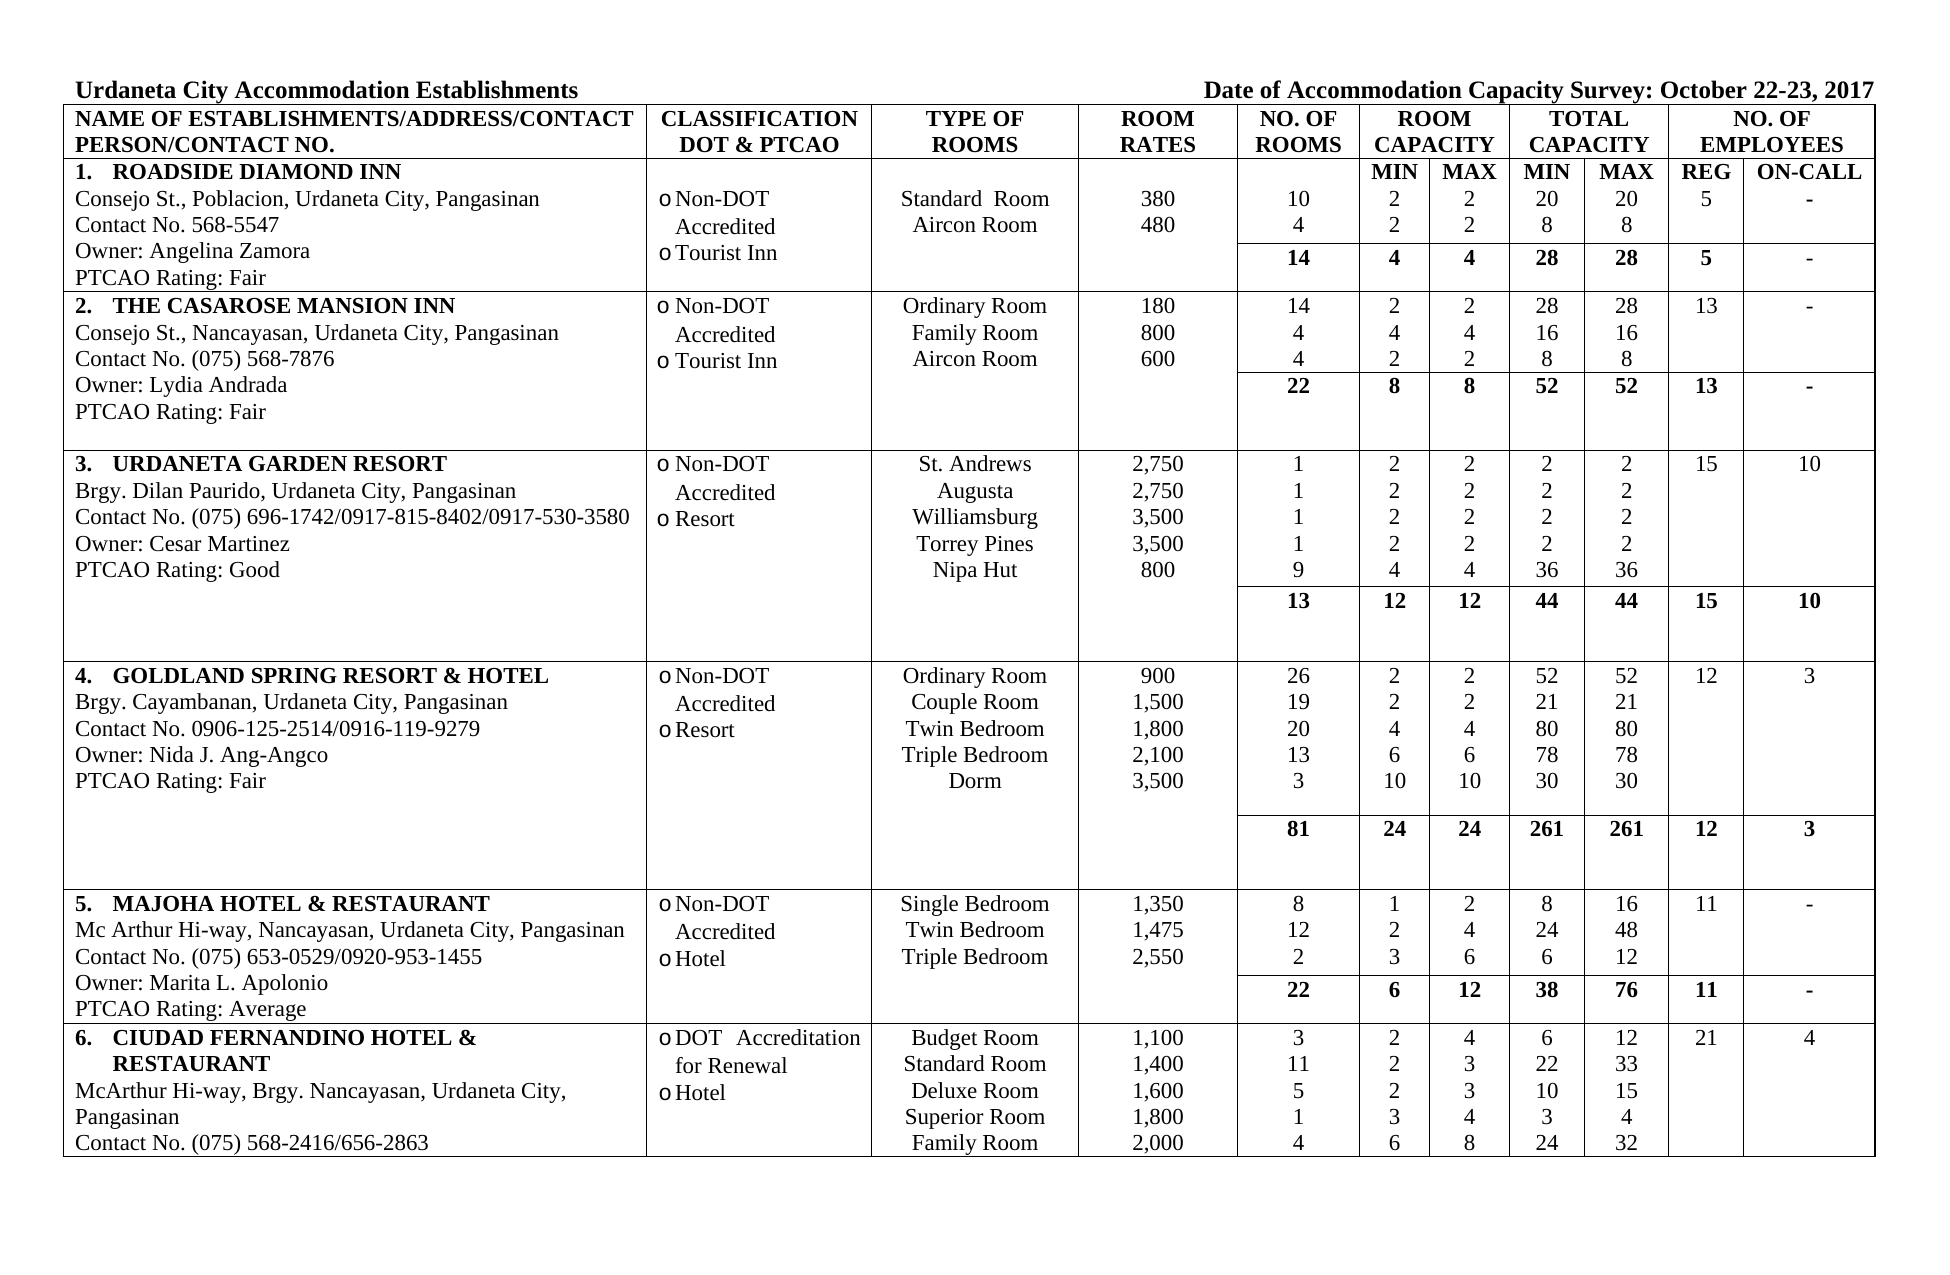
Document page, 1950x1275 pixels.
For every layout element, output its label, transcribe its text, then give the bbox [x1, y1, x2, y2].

table_cell 52 [1510, 373, 1584, 449]
table_header TOTAL CAPACITY [1510, 105, 1668, 157]
table_cell MAX 2 2 [1430, 159, 1509, 243]
table_cell 44 [1510, 587, 1584, 661]
table_cell 12 [1430, 587, 1509, 661]
table_cell 22 [1238, 976, 1359, 1023]
table_cell Ordinary Room Family Room Aircon Room [872, 292, 1078, 449]
table_header CLASSIFICATIONDOT & PTCAO [647, 105, 871, 157]
table_cell 11 [1669, 976, 1743, 1023]
table_cell 1,350 1,475 2,550 [1079, 890, 1237, 1023]
table_cell - [1744, 244, 1874, 291]
table_cell 52 21 80 78 30 [1585, 662, 1668, 814]
table_cell Non-DOT Accredited Tourist Inn [647, 292, 871, 449]
table_cell 81 [1238, 816, 1359, 889]
table_cell 10 [1744, 451, 1874, 586]
table_cell 2 4 2 [1430, 292, 1509, 372]
table_cell 21 [1669, 1024, 1743, 1156]
table_cell 2 2 4 6 10 [1360, 662, 1429, 814]
table_cell 12 [1430, 976, 1509, 1023]
table_cell 14 4 4 [1238, 292, 1359, 372]
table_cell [1079, 1024, 1237, 1156]
table_header ROOM CAPACITY [1360, 105, 1509, 157]
table_cell 2,750 2,750 3,500 3,500 800 [1079, 451, 1237, 661]
table_cell 22 [1238, 373, 1359, 449]
text Urdaneta City Accommodation Establishments Date of Accommodation Capacity Survey: October 22-23, 2017 [75, 75, 1875, 104]
table_cell 13 [1669, 292, 1743, 372]
table_cell 10 [1744, 587, 1874, 661]
table_cell 13 [1238, 587, 1359, 661]
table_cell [647, 1024, 871, 1156]
table_cell REG 5 [1669, 159, 1743, 243]
table_cell 12 33 15 4 32 [1585, 1024, 1668, 1156]
table_cell 6 [1360, 976, 1429, 1023]
table_cell 4 [1430, 244, 1509, 291]
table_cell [64, 1024, 646, 1156]
table_cell St. Andrews Augusta Williamsburg Torrey Pines Nipa Hut [872, 451, 1078, 661]
table_header ROOM RATES [1079, 105, 1237, 157]
table_header TYPE OF ROOMS [872, 105, 1078, 157]
table_cell 44 [1585, 587, 1668, 661]
table_cell MIN 2 2 [1360, 159, 1429, 243]
table_cell 3 [1744, 816, 1874, 889]
table_cell 38 [1510, 976, 1584, 1023]
table_cell Non-DOT Accredited Hotel [647, 890, 871, 1023]
table_cell MIN 20 8 [1510, 159, 1584, 243]
table_cell 52 21 80 78 30 [1510, 662, 1584, 814]
table_cell 180 800 600 [1079, 292, 1237, 449]
table_cell Standard Room Aircon Room [872, 159, 1078, 291]
table_cell 14 [1238, 244, 1359, 291]
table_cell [872, 1024, 1078, 1156]
table_cell MAJOHA HOTEL & RESTAURANT Mc Arthur Hi-way, Nancayasan, Urdaneta City, Pangasinan Contact No. (075) 653-0529/0920-953-1455 Owner: Marita L. Apolonio PTCAO Rating: Average [64, 890, 646, 1023]
table_cell Ordinary Room Couple Room Twin Bedroom Triple Bedroom Dorm [872, 662, 1078, 889]
table_cell 10 4 [1238, 159, 1359, 243]
table_header NO. OF ROOMS [1238, 105, 1359, 157]
table_cell 28 [1510, 244, 1584, 291]
table_cell 12 [1360, 587, 1429, 661]
table_cell Single Bedroom Twin Bedroom Triple Bedroom [872, 890, 1078, 1023]
table_cell 28 16 8 [1510, 292, 1584, 372]
table_cell 15 [1669, 587, 1743, 661]
table_cell 24 [1360, 816, 1429, 889]
table_cell 4 [1744, 1024, 1874, 1156]
table_cell MAX 20 8 [1585, 159, 1668, 243]
table_cell 1 2 3 [1360, 890, 1429, 975]
table_header NAME OF ESTABLISHMENTS/ADDRESS/CONTACT PERSON/CONTACT NO. [64, 105, 646, 157]
table_cell 2 2 2 2 4 [1360, 451, 1429, 586]
table_cell 900 1,500 1,800 2,100 3,500 [1079, 662, 1237, 889]
table_cell 52 [1585, 373, 1668, 449]
table_cell 24 [1430, 816, 1509, 889]
table_cell THE CASAROSE MANSION INN Consejo St., Nancayasan, Urdaneta City, Pangasinan Contact No. (075) 568-7876 Owner: Lydia Andrada PTCAO Rating: Fair [64, 292, 646, 449]
table_cell - [1744, 890, 1874, 975]
table_cell 11 [1669, 890, 1743, 975]
table_cell 15 [1669, 451, 1743, 586]
table_cell - [1744, 292, 1874, 372]
table_cell 12 [1669, 662, 1743, 814]
table_cell 2 2 2 2 36 [1585, 451, 1668, 586]
table_cell 12 [1669, 816, 1743, 889]
table_cell 6 22 10 3 24 [1510, 1024, 1584, 1156]
table_header NO. OF EMPLOYEES [1669, 105, 1874, 157]
table_cell ROADSIDE DIAMOND INN Consejo St., Poblacion, Urdaneta City, Pangasinan Contact No. 568-5547 Owner: Angelina Zamora PTCAO Rating: Fair [64, 159, 646, 291]
table_cell 1 1 1 1 9 [1238, 451, 1359, 586]
table_cell GOLDLAND SPRING RESORT & HOTEL Brgy. Cayambanan, Urdaneta City, Pangasinan Contact No. 0906-125-2514/0916-119-9279 Owner: Nida J. Ang-Angco PTCAO Rating: Fair [64, 662, 646, 889]
table_cell 2 2 2 3 6 [1360, 1024, 1429, 1156]
table_cell 2 4 2 [1360, 292, 1429, 372]
table_cell 4 [1360, 244, 1429, 291]
table_cell 8 12 2 [1238, 890, 1359, 975]
table_cell 261 [1510, 816, 1584, 889]
table_cell Non-DOT Accredited Resort [647, 451, 871, 661]
table_cell 28 16 8 [1585, 292, 1668, 372]
table_cell 26 19 20 13 3 [1238, 662, 1359, 814]
table_cell 3 11 5 1 4 [1238, 1024, 1359, 1156]
table_cell URDANETA GARDEN RESORT Brgy. Dilan Paurido, Urdaneta City, Pangasinan Contact No. (075) 696-1742/0917-815-8402/0917-530-3580 Owner: Cesar Martinez PTCAO Rating: Good [64, 451, 646, 661]
table_cell 261 [1585, 816, 1668, 889]
table_cell 8 24 6 [1510, 890, 1584, 975]
table_cell 2 4 6 [1430, 890, 1509, 975]
table_cell 16 48 12 [1585, 890, 1668, 975]
table_cell 5 [1669, 244, 1743, 291]
table_cell Non-DOT Accredited Tourist Inn [647, 159, 871, 291]
table_cell 2 2 2 2 4 [1430, 451, 1509, 586]
table_cell 2 2 2 2 36 [1510, 451, 1584, 586]
table_cell 8 [1360, 373, 1429, 449]
table_cell 380 480 [1079, 159, 1237, 291]
table_cell - [1744, 976, 1874, 1023]
table_cell Non-DOT Accredited Resort [647, 662, 871, 889]
table_cell ON-CALL - [1744, 159, 1874, 243]
table_cell 13 [1669, 373, 1743, 449]
table_cell 28 [1585, 244, 1668, 291]
table_cell 3 [1744, 662, 1874, 814]
table_cell 4 3 3 4 8 [1430, 1024, 1509, 1156]
table_cell 2 2 4 6 10 [1430, 662, 1509, 814]
table_cell - [1744, 373, 1874, 449]
table_cell 76 [1585, 976, 1668, 1023]
table_cell 8 [1430, 373, 1509, 449]
